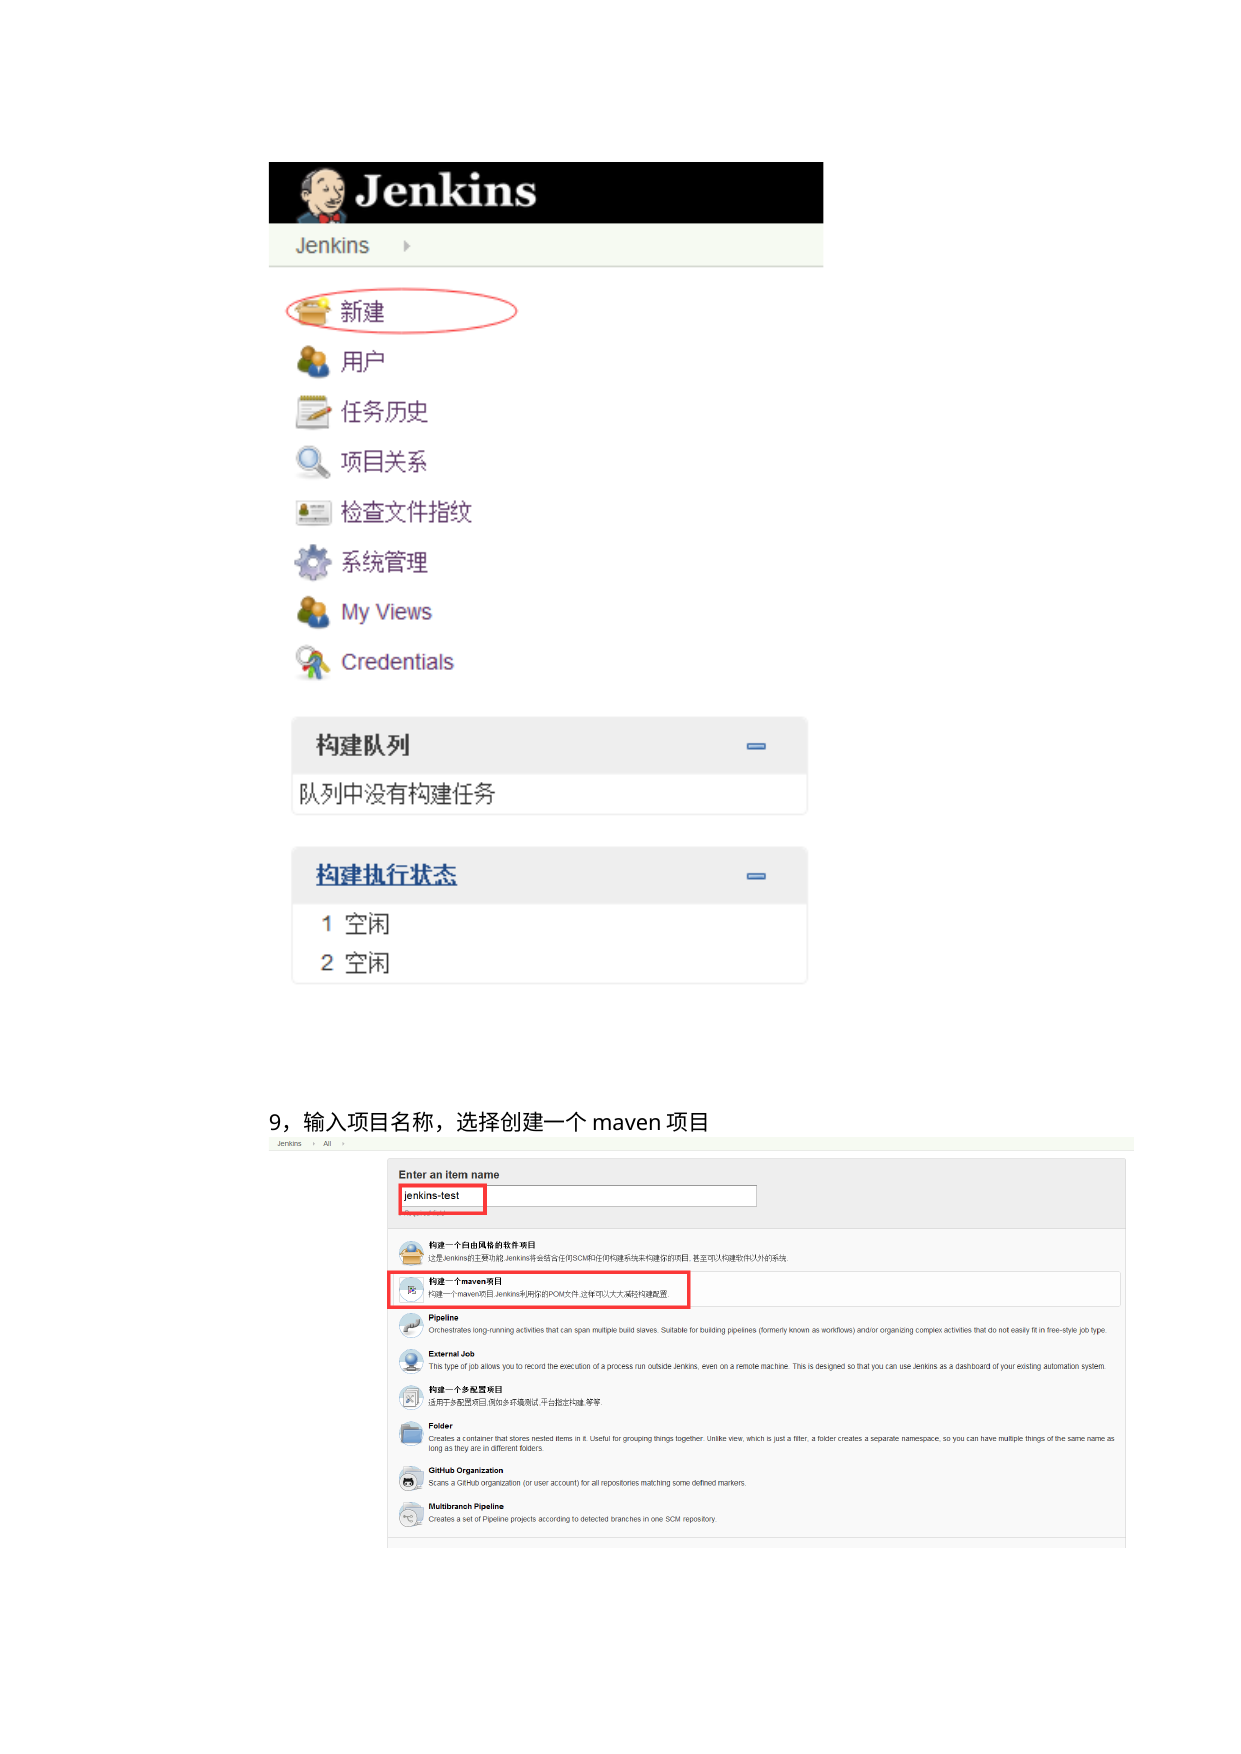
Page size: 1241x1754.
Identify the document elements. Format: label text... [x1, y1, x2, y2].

picture [268, 1137, 1134, 1548]
picture [268, 162, 824, 994]
list 9，输入项目名称，选择创建一个maven项目 [269, 1104, 1053, 1137]
